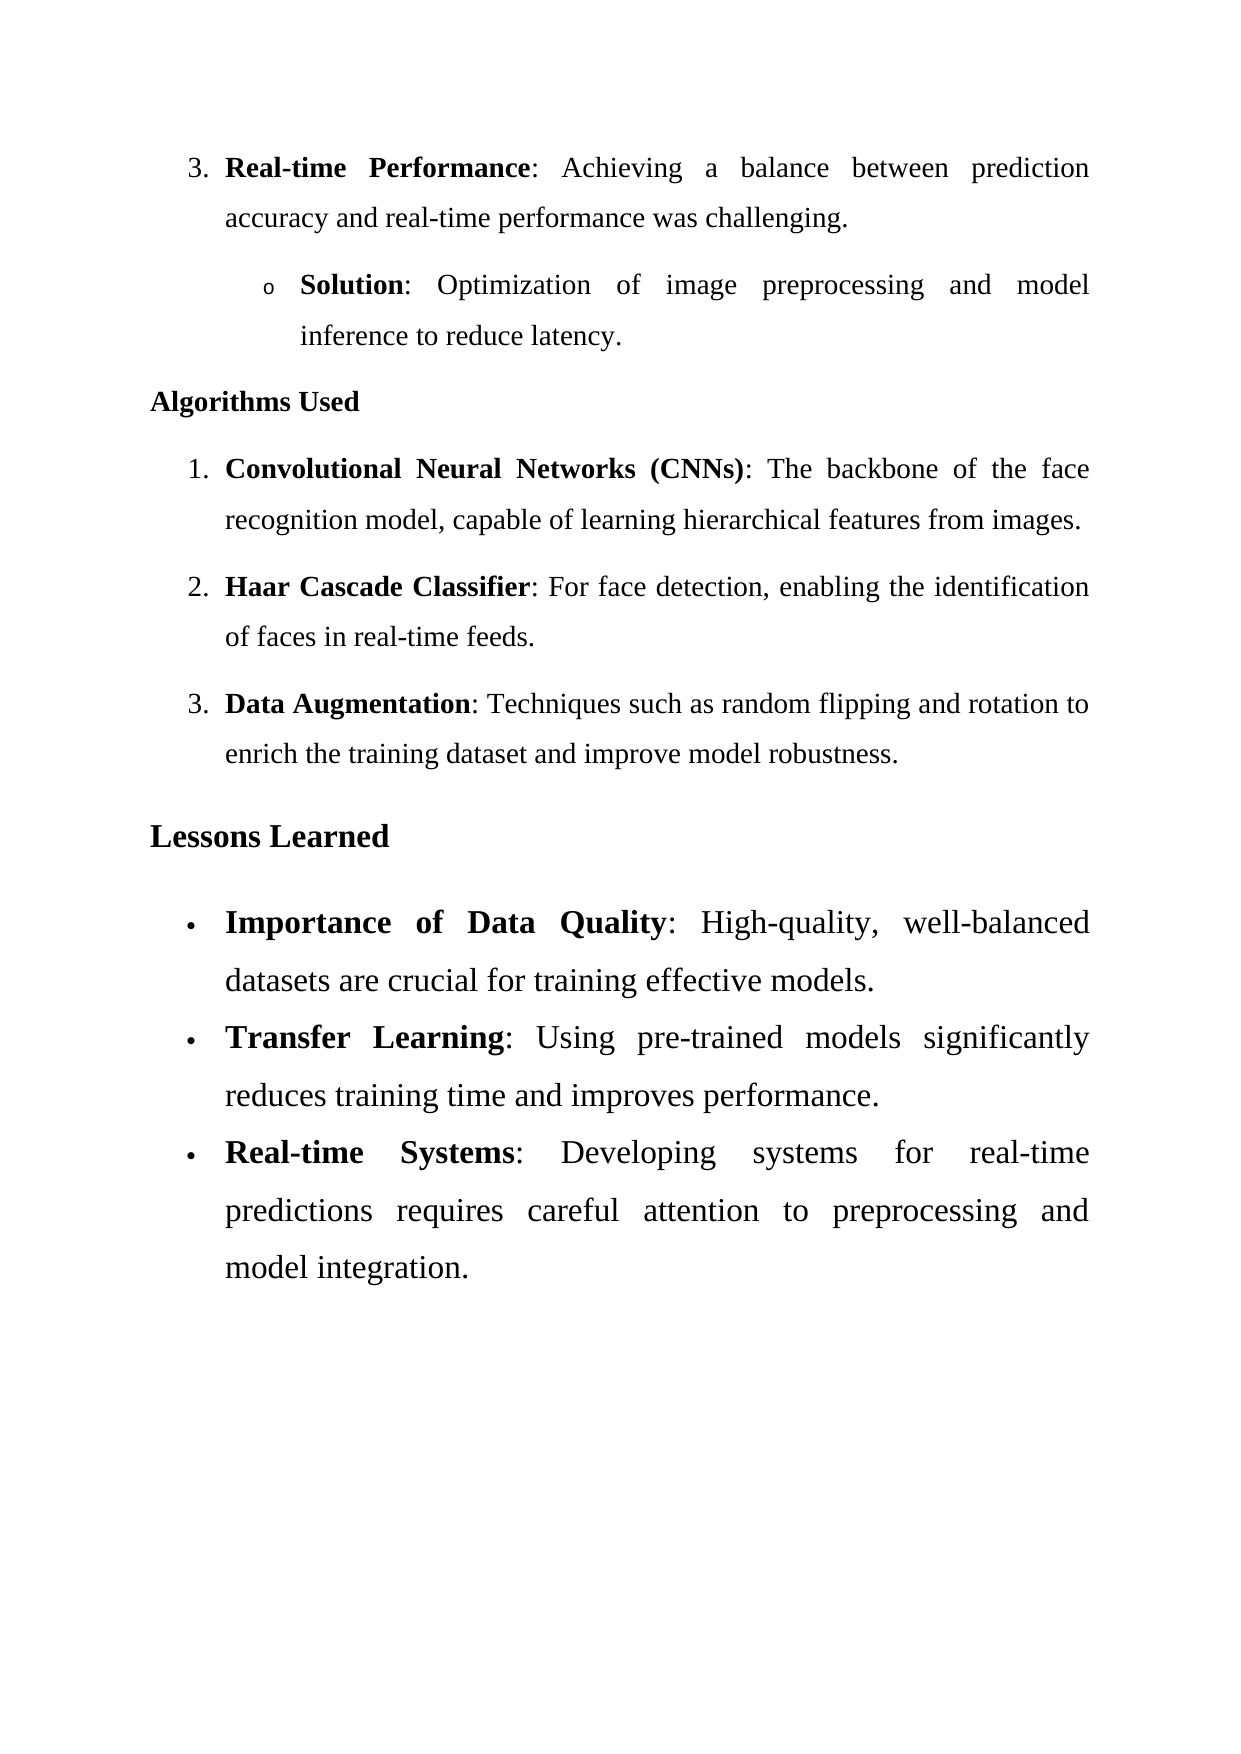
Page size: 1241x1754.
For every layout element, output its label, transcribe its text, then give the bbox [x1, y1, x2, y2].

list Importance of Data Quality: High-quality, well-balanced datasets are crucial for training effective models. [187, 903, 1090, 998]
list Data Augmentation: Techniques such as random flipping and rotation to enrich the training dataset and improve model robustness. [187, 686, 1090, 770]
list Real-time Systems: Developing systems for real-time predictions requires careful attention to preprocessing and model integration. [187, 1133, 1090, 1286]
list Haar Cascade Classifier: For face detection, enabling the identification of faces in real-time feeds. [187, 569, 1090, 653]
text Algorithms Used [150, 384, 1090, 418]
list Convolutional Neural Networks (CNNs): The backbone of the face recognition model, capable of learning hierarchical features from images. [187, 452, 1090, 535]
list Solution: Optimization of image preprocessing and model inference to reduce latency. [262, 267, 1090, 351]
list Real-time Performance: Achieving a balance between prediction accuracy and real-time performance was challenging. [187, 150, 1090, 234]
text Lessons Learned [150, 816, 1090, 854]
list Transfer Learning: Using pre-trained models significantly reduces training time and improves performance. [187, 1018, 1090, 1113]
